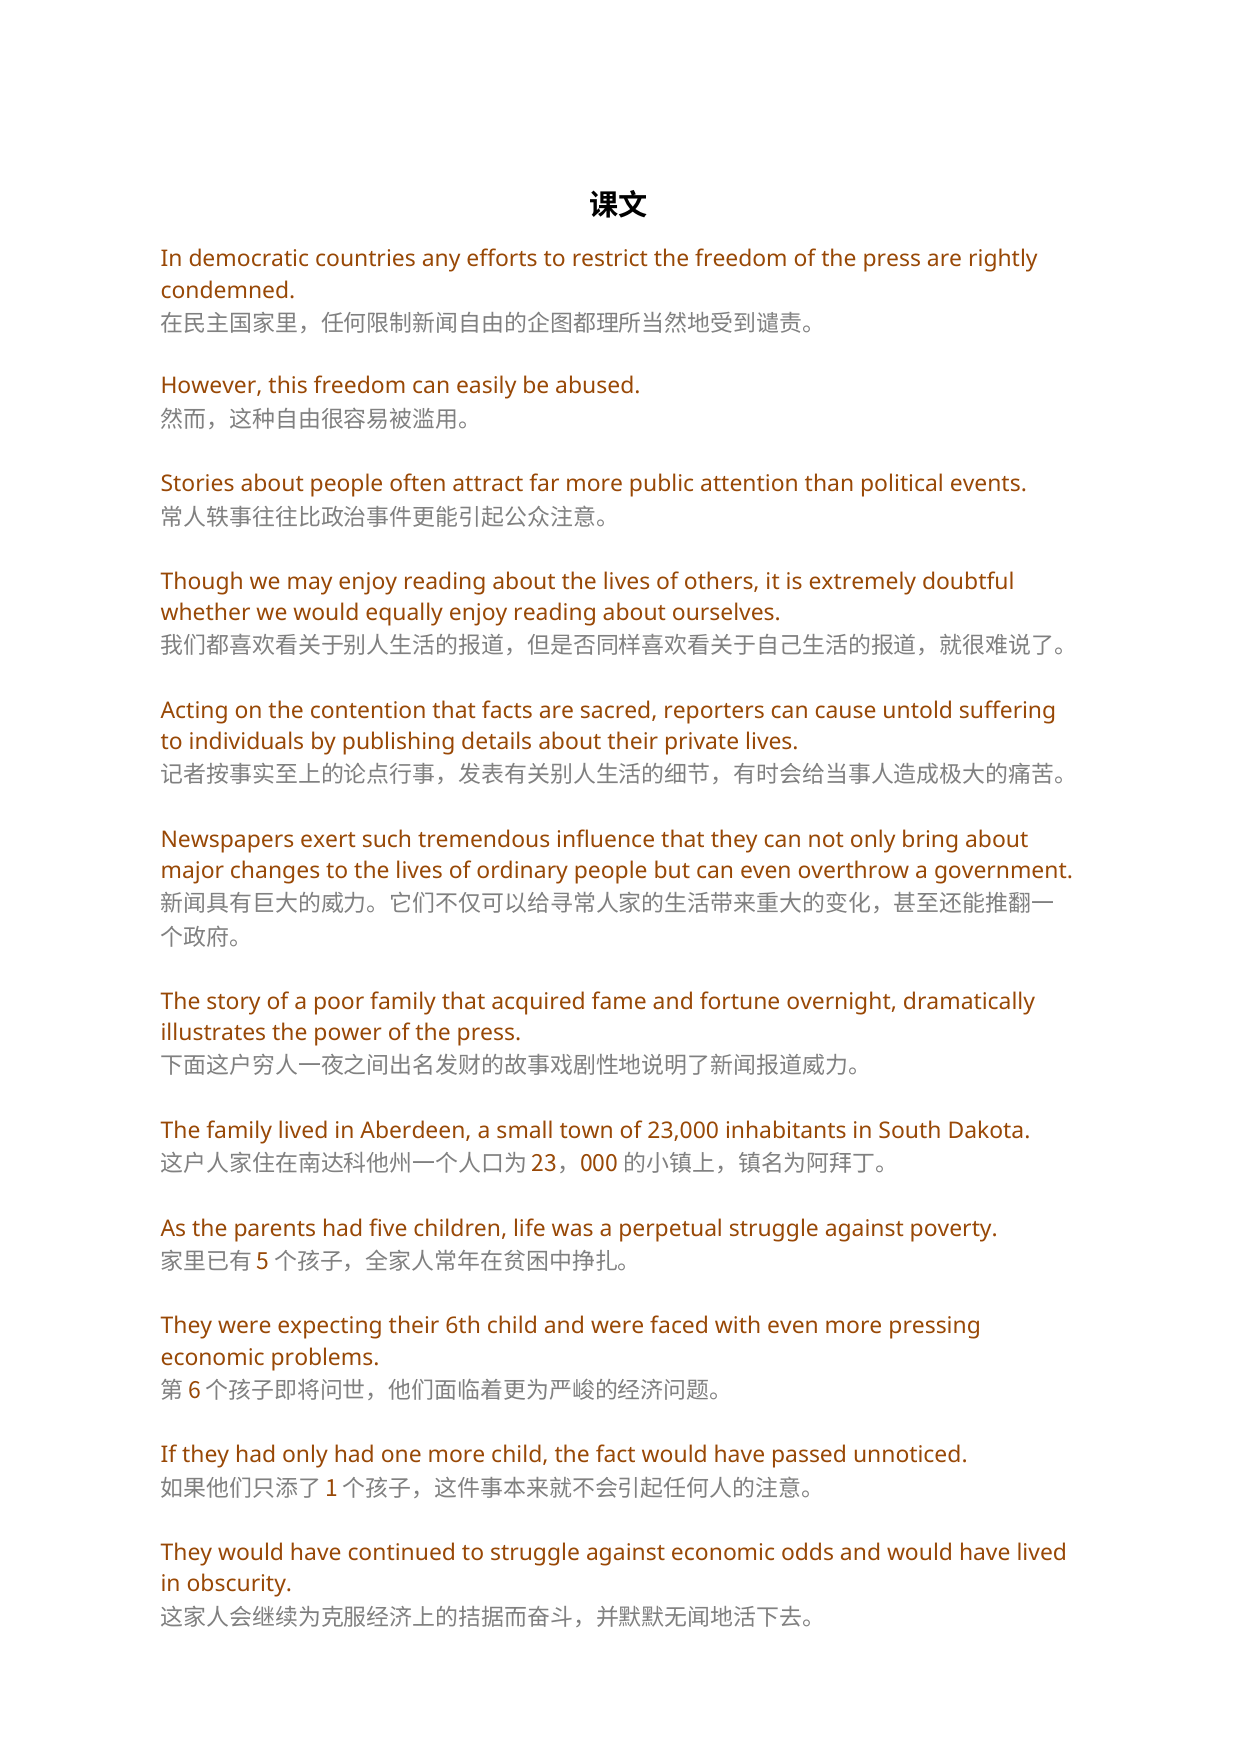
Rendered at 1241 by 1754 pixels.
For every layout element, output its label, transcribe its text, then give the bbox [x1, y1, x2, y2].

text If they had only had one more child, the fact would have passed unnoticed. [160, 1438, 1076, 1469]
text They would have continued to struggle against economic odds and would have lived in obscurity. [160, 1536, 1076, 1598]
text As the parents had five children, life was a perpetual struggle against poverty. [160, 1212, 1076, 1243]
text 下面这户穷人一夜之间出名发财的故事戏剧性地说明了新闻报道威力。 [160, 1047, 1076, 1081]
text 记者按事实至上的论点行事，发表有关别人生活的细节，有时会给当事人造成极大的痛苦。 [160, 756, 1076, 789]
text 这户人家住在南达科他州一个人口为23，000 的小镇上，镇名为阿拜丁。 [160, 1145, 1076, 1178]
text 然而，这种自由很容易被滥用。 [160, 401, 1076, 434]
text 我们都喜欢看关于别人生活的报道，但是否同样喜欢看关于自己生活的报道，就很难说了。 [160, 627, 1076, 661]
text The story of a poor family that acquired fame and fortune overnight, dramatically illustrates the power of the press. [160, 985, 1076, 1047]
text In democratic countries any efforts to restrict the freedom of the press are rightly condemned. [160, 242, 1076, 305]
text 在民主国家里，任何限制新闻自由的企图都理所当然地受到谴责。 [160, 305, 1076, 338]
text 第6个孩子即将问世，他们面临着更为严峻的经济问题。 [160, 1372, 1076, 1405]
text 这家人会继续为克服经济上的拮据而奋斗，并默默无闻地活下去。 [160, 1598, 1076, 1632]
text Though we may enjoy reading about the lives of others, it is extremely doubtful whether we would equally enjoy reading about ourselves. [160, 565, 1076, 627]
text 如果他们只添了1个孩子，这件事本来就不会引起任何人的注意。 [160, 1469, 1076, 1503]
text However, this freedom can easily be abused. [160, 369, 1076, 401]
text 常人轶事往往比政治事件更能引起公众注意。 [160, 498, 1076, 532]
text They were expecting their 6th child and were faced with even more pressing economic problems. [160, 1309, 1076, 1372]
text 新闻具有巨大的威力。它们不仅可以给寻常人家的生活带来重大的变化，甚至还能推翻一个政府。 [160, 885, 1076, 952]
text 家里已有5个孩子，全家人常年在贫困中挣扎。 [160, 1243, 1076, 1276]
text The family lived in Aberdeen, a small town of 23,000 inhabitants in South Dakota. [160, 1114, 1076, 1145]
text Acting on the contention that facts are sacred, reporters can cause untold suffering to individuals by publishing details about their private lives. [160, 694, 1076, 756]
text Stories about people often attract far more public attention than political events. [160, 467, 1076, 498]
text Newspapers exert such tremendous influence that they can not only bring about major changes to the lives of ordinary people but can even overthrow a government. [160, 823, 1076, 885]
subtitle 课文 [160, 181, 1076, 223]
